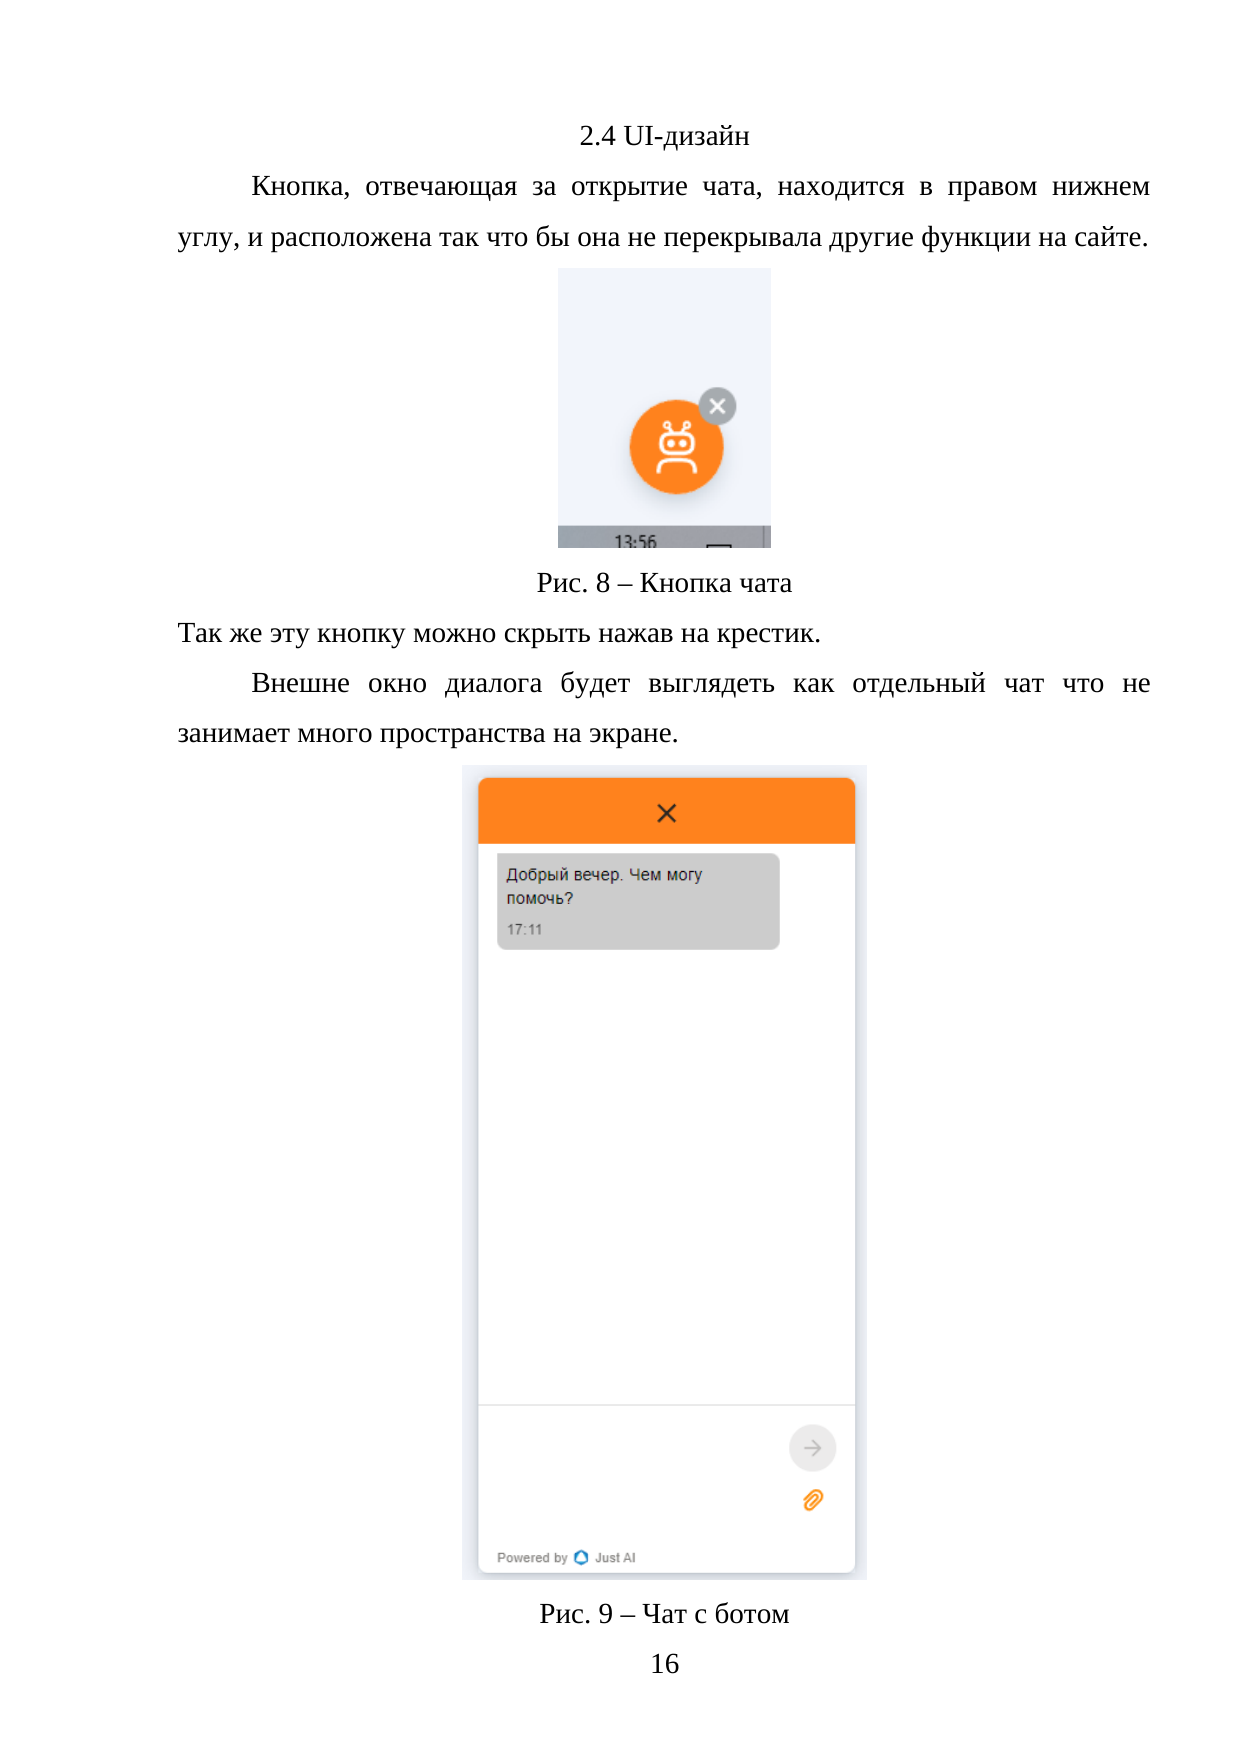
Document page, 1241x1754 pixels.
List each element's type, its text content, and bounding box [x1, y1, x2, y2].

picture [462, 765, 867, 1580]
text Так же эту кнопку можно скрыть нажав на крестик. [177, 615, 1152, 648]
text Кнопка, отвечающая за открытие чата, находится в правом нижнем углу, и расположена так что бы она не перекрывала другие функции на сайте. [177, 168, 1152, 252]
picture [558, 268, 771, 548]
text Рис. 9 – Чат с ботом [177, 1596, 1152, 1630]
text Рис. 8 – Кнопка чата [177, 565, 1152, 598]
text Внешне окно диалога будет выглядеть как отдельный чат что не занимает много пространства на экране. [177, 665, 1152, 749]
subtitle 2.4 UI-дизайн [177, 118, 1152, 152]
